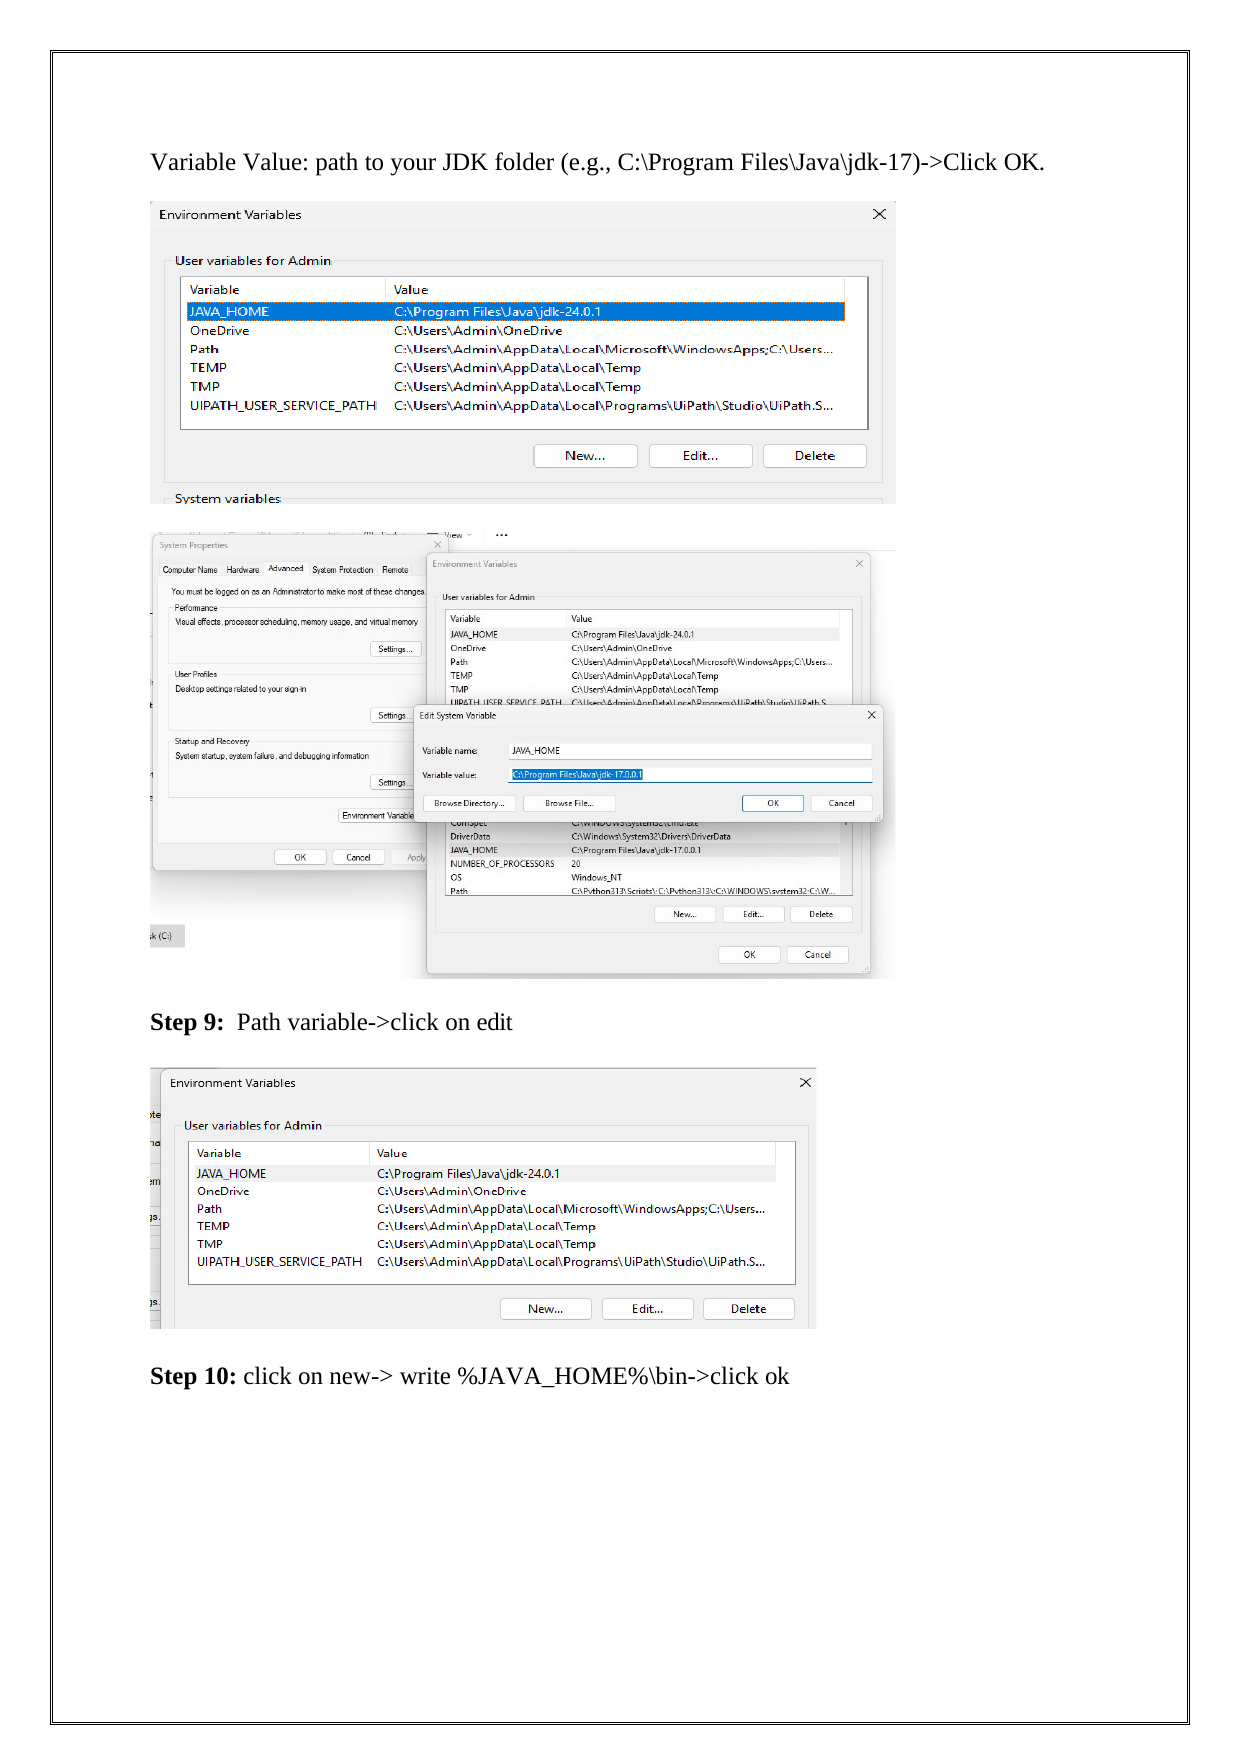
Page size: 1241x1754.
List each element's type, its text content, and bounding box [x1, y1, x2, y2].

text Step 10: click on new-> write %JAVA_HOME%\bin->click ok [150, 1361, 1166, 1389]
picture [150, 1067, 817, 1329]
picture [150, 532, 896, 559]
text Step 9: Path variable->click on edit [150, 559, 1166, 1036]
picture [150, 201, 897, 504]
text Variable Value: path to your JDK folder (e.g., C:\Program Files\Java\jdk-17)->Click OK. [150, 147, 1166, 176]
